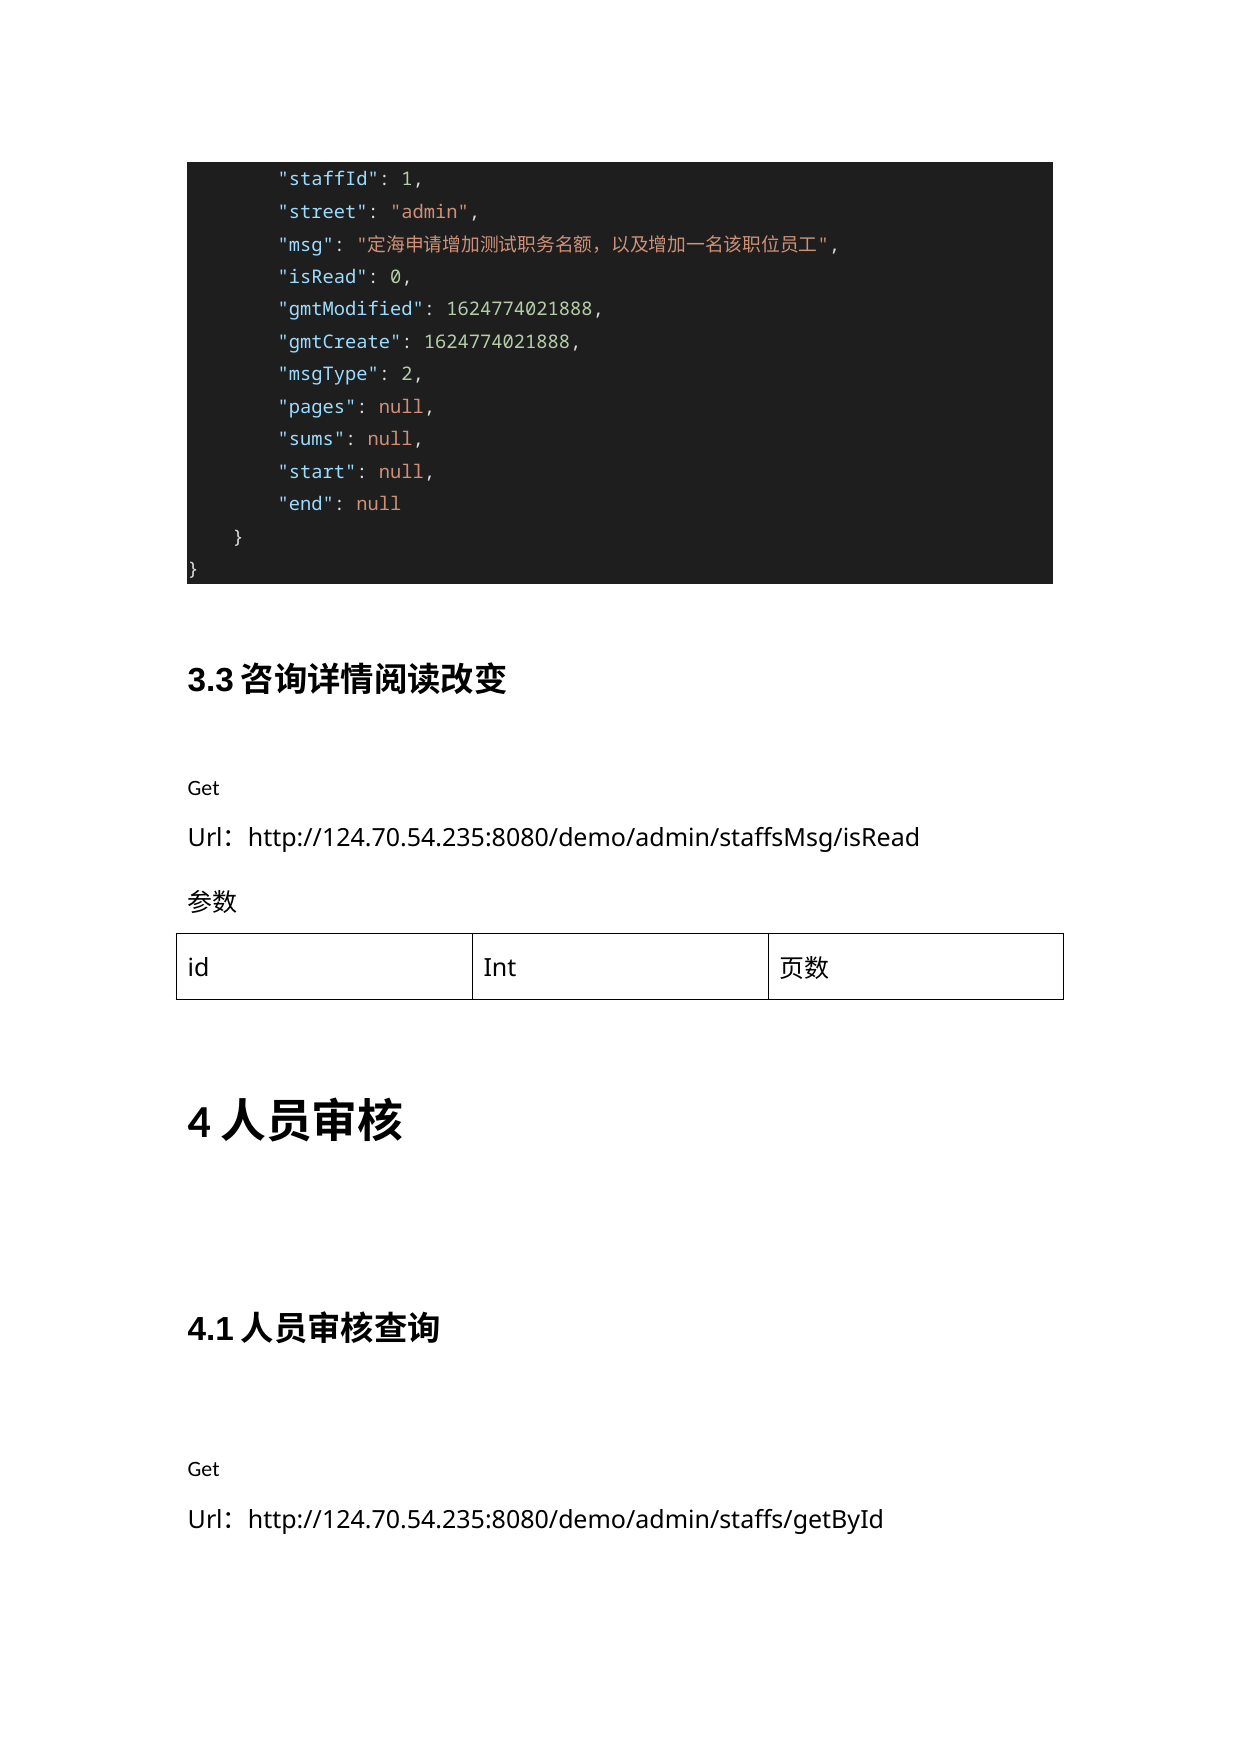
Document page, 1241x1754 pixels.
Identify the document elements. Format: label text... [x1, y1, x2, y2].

text "sums": null, [187, 422, 1053, 454]
text } [187, 519, 1053, 552]
text "start": null, [187, 454, 1053, 487]
text "isRead": 0, [187, 259, 1053, 292]
text "msg": "定海申请增加测试职务名额，以及增加一名该职位员工", [187, 227, 1053, 259]
subtitle 4人员审核 [187, 1068, 1053, 1166]
text "street": "admin", [187, 194, 1053, 227]
text Get [187, 1452, 1053, 1485]
text Url：http://124.70.54.235:8080/demo/admin/staffs/getById [187, 1485, 1053, 1550]
text "gmtCreate": 1624774021888, [187, 324, 1053, 357]
text Get [187, 771, 1053, 803]
table_header id [177, 934, 472, 999]
text Url：http://124.70.54.235:8080/demo/admin/staffsMsg/isRead [187, 803, 1053, 868]
table_header Int [473, 934, 768, 999]
subtitle 3.3咨询详情阅读改变 [187, 644, 1053, 709]
table_header 页数 [769, 934, 1063, 999]
text } [187, 552, 1053, 584]
subtitle 4.1人员审核查询 [187, 1293, 1053, 1358]
text "pages": null, [187, 389, 1053, 422]
text "msgType": 2, [187, 357, 1053, 389]
text "staffId": 1, [187, 162, 1053, 194]
text "gmtModified": 1624774021888, [187, 292, 1053, 324]
text 参数 [187, 868, 1053, 933]
text "end": null [187, 487, 1053, 519]
